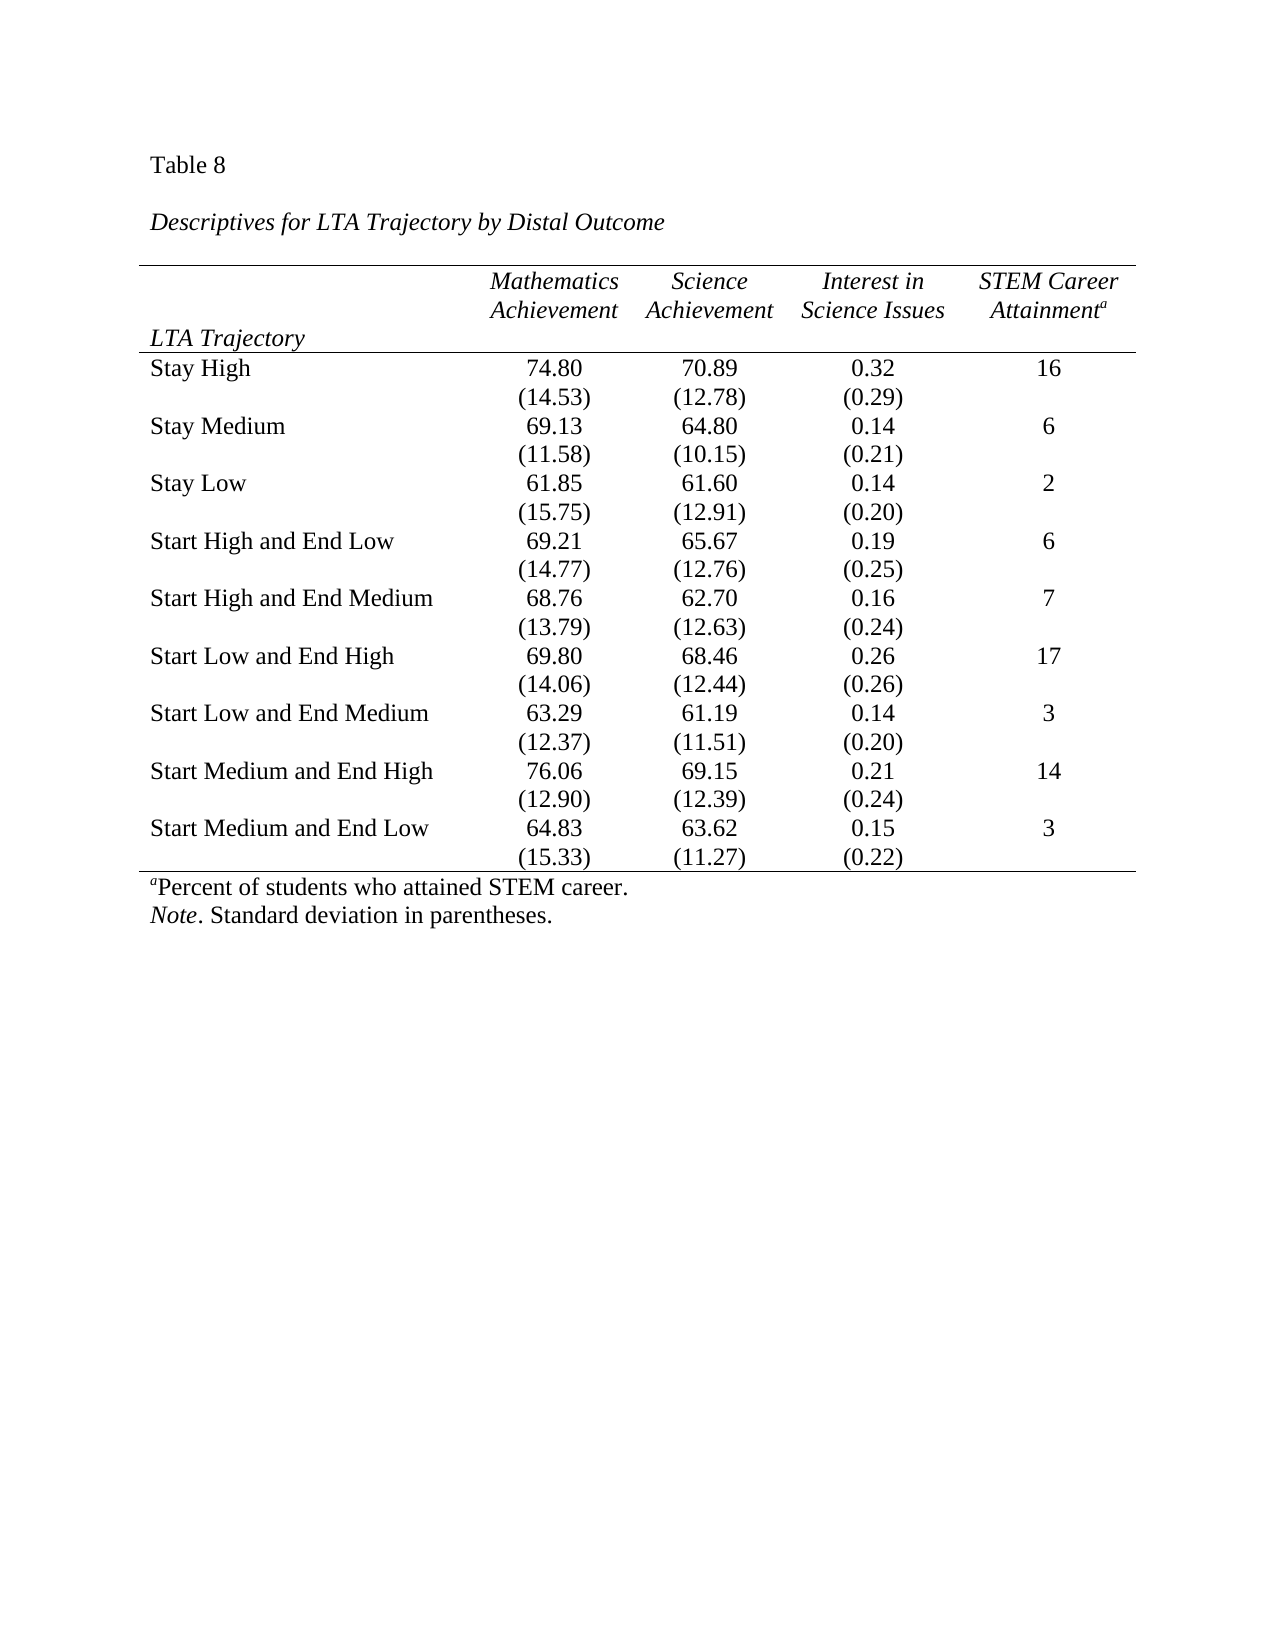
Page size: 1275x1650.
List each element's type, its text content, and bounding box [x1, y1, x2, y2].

table_cell Start Medium and End Low [139, 813, 474, 871]
table_header Interest in Science Issues [785, 266, 961, 352]
table_cell 3 [961, 813, 1136, 871]
table_cell 76.06 (12.90) [474, 756, 634, 813]
table_cell 14 [961, 756, 1136, 813]
table_header LTA Trajectory [139, 266, 474, 352]
table_cell 69.21 (14.77) [474, 526, 634, 583]
table_cell 63.62 (11.27) [635, 813, 785, 871]
table_cell 0.14 (0.20) [785, 698, 961, 756]
table_cell 6 [961, 526, 1136, 583]
text Table 8 [150, 150, 1125, 179]
table_cell 63.29 (12.37) [474, 698, 634, 756]
table_cell 2 [961, 468, 1136, 526]
table_cell 0.32 (0.29) [785, 353, 961, 411]
table_cell 0.15 (0.22) [785, 813, 961, 871]
table_cell 69.13 (11.58) [474, 411, 634, 468]
table_cell 0.14 (0.21) [785, 411, 961, 468]
table_cell 0.21 (0.24) [785, 756, 961, 813]
table_cell 69.15 (12.39) [635, 756, 785, 813]
table_cell Start Medium and End High [139, 756, 474, 813]
text Descriptives for LTA Trajectory by Distal Outcome [150, 207, 1125, 236]
table_cell 65.67 (12.76) [635, 526, 785, 583]
table_cell 61.19 (11.51) [635, 698, 785, 756]
table_cell Stay High [139, 353, 474, 411]
table_cell Stay Medium [139, 411, 474, 468]
table_cell 74.80 (14.53) [474, 353, 634, 411]
table_cell 70.89 (12.78) [635, 353, 785, 411]
table_cell Stay Low [139, 468, 474, 526]
table_cell 68.76 (13.79) [474, 583, 634, 641]
table_cell 7 [961, 583, 1136, 641]
text Note. Standard deviation in parentheses. [150, 901, 1125, 929]
table_cell Start High and End Low [139, 526, 474, 583]
table_cell Start Low and End High [139, 641, 474, 698]
table_cell Start High and End Medium [139, 583, 474, 641]
table_cell 64.83 (15.33) [474, 813, 634, 871]
table_cell 0.26 (0.26) [785, 641, 961, 698]
table_cell 61.85 (15.75) [474, 468, 634, 526]
table_cell 0.16 (0.24) [785, 583, 961, 641]
table_cell 61.60 (12.91) [635, 468, 785, 526]
table_cell 62.70 (12.63) [635, 583, 785, 641]
table_header STEM Career Attainmenta [961, 266, 1136, 352]
table_cell 0.14 (0.20) [785, 468, 961, 526]
table_cell 69.80 (14.06) [474, 641, 634, 698]
table_cell Start Low and End Medium [139, 698, 474, 756]
table_cell 0.19 (0.25) [785, 526, 961, 583]
table_cell 17 [961, 641, 1136, 698]
table_header Science Achievement [635, 266, 785, 352]
table_cell 6 [961, 411, 1136, 468]
table_cell 3 [961, 698, 1136, 756]
table_header Mathematics Achievement [474, 266, 634, 352]
table_cell 68.46 (12.44) [635, 641, 785, 698]
text aPercent of students who attained STEM career. [150, 872, 1125, 901]
table_cell 64.80 (10.15) [635, 411, 785, 468]
table_cell 16 [961, 353, 1136, 411]
